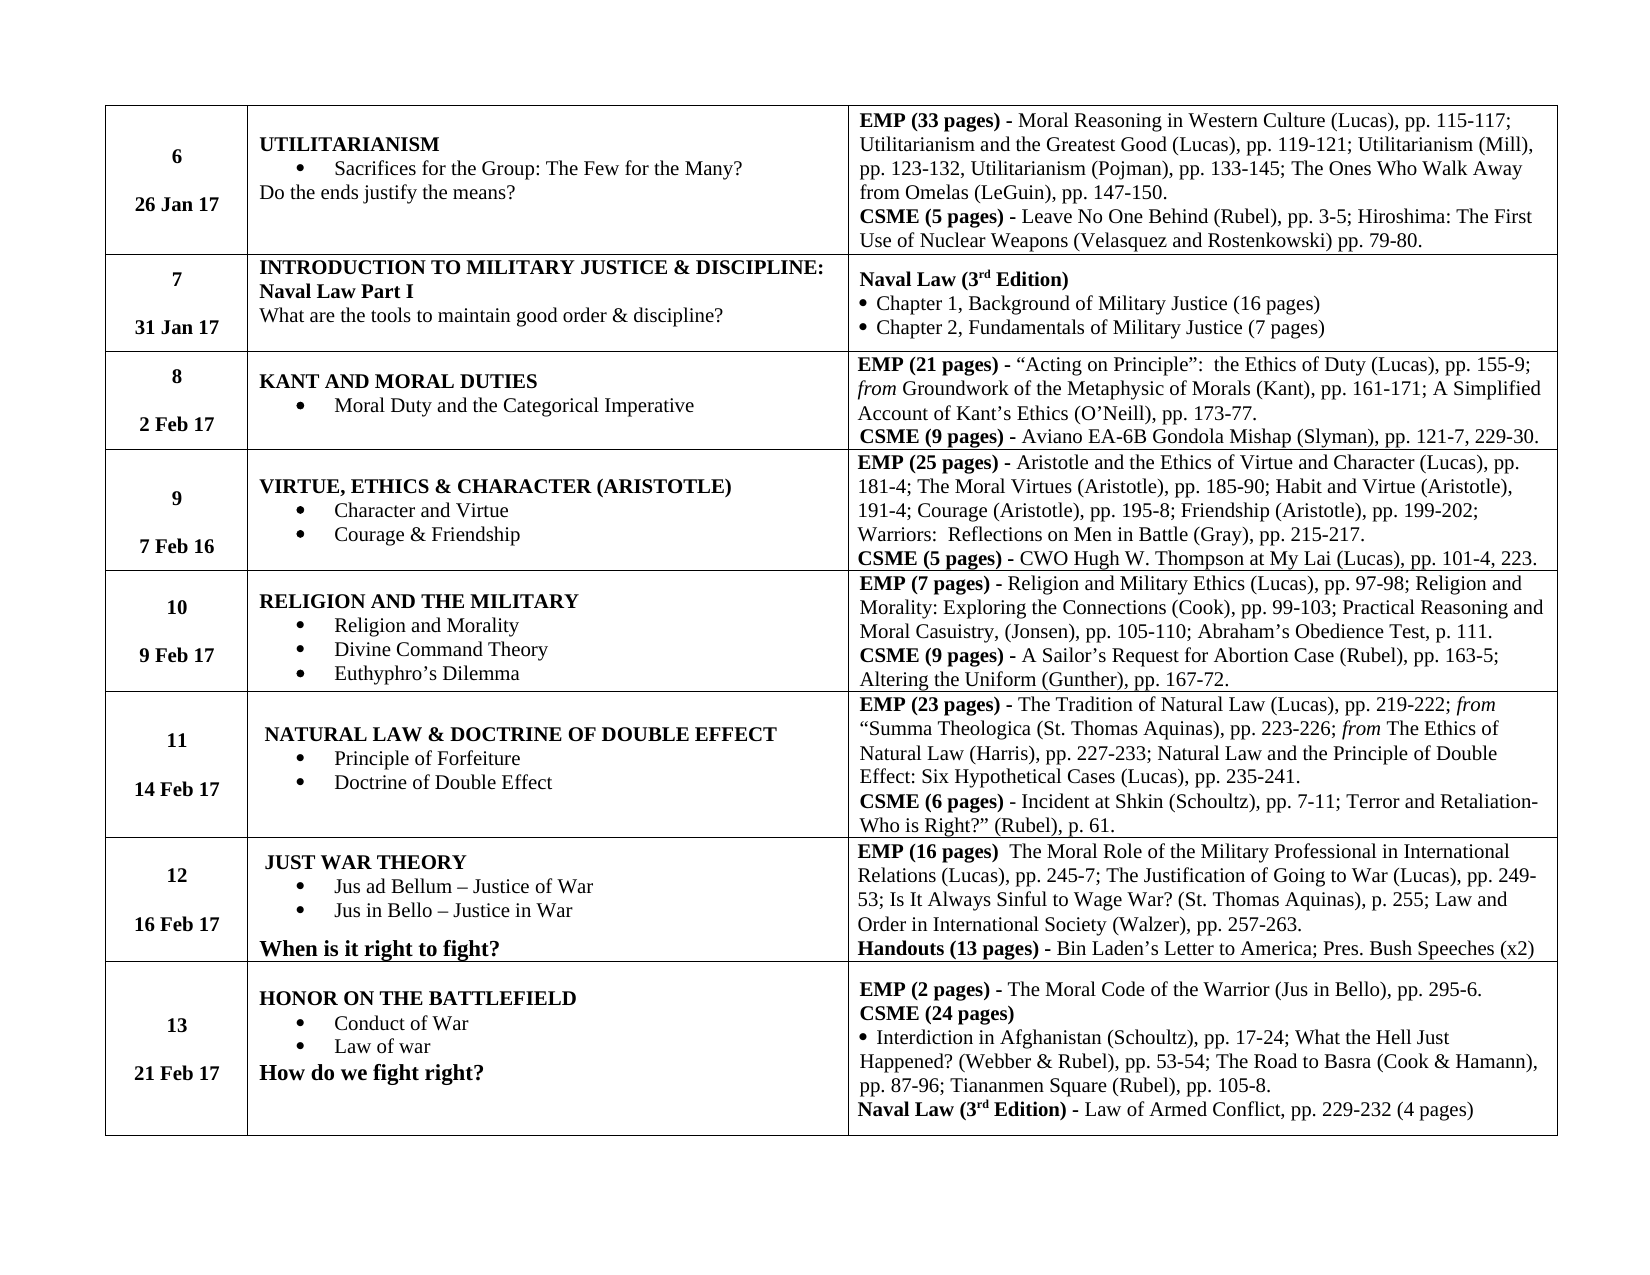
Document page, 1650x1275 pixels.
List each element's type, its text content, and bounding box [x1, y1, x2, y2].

table_cell VIRTUE, ETHICS & CHARACTER (ARISTOTLE) Character and Virtue Courage & Friendship [248, 450, 848, 570]
table_cell EMP (7 pages) - Religion and Military Ethics (Lucas), pp. 97-98; Religion and Morality: Exploring the Connections (Cook), pp. 99-103; Practical Reasoning and Moral Casuistry, (Jonsen), pp. 105-110; Abraham’s Obedience Test, p. 111. CSME (9 pages) - A Sailor’s Request for Abortion Case (Rubel), pp. 163-5; Altering the Uniform (Gunther), pp. 167-72. [849, 571, 1557, 691]
table_cell 7 31 Jan 17 [106, 255, 247, 351]
table_cell 10 9 Feb 17 [106, 571, 247, 691]
table_cell HONOR ON THE BATTLEFIELD Conduct of War Law of war How do we fight right? [248, 962, 848, 1135]
table_cell UTILITARIANISM Sacrifices for the Group: The Few for the Many? Do the ends justify the means? [248, 106, 848, 254]
table_cell Naval Law (3rd Edition) Chapter 1, Background of Military Justice (16 pages) Chapter 2, Fundamentals of Military Justice (7 pages) [849, 255, 1557, 351]
table_cell EMP (25 pages) - Aristotle and the Ethics of Virtue and Character (Lucas), pp. 181-4; The Moral Virtues (Aristotle), pp. 185-90; Habit and Virtue (Aristotle), 191-4; Courage (Aristotle), pp. 195-8; Friendship (Aristotle), pp. 199-202; Warriors: Reflections on Men in Battle (Gray), pp. 215-217. CSME (5 pages) - CWO Hugh W. Thompson at My Lai (Lucas), pp. 101-4, 223. [849, 450, 1557, 570]
table_cell INTRODUCTION TO MILITARY JUSTICE & DISCIPLINE: Naval Law Part I What are the tools to maintain good order & discipline? [248, 255, 848, 351]
table_cell JUST WAR THEORY Jus ad Bellum – Justice of War Jus in Bello – Justice in War When is it right to fight? [248, 838, 848, 961]
table_cell 9 7 Feb 16 [106, 450, 247, 570]
table_cell 11 14 Feb 17 [106, 692, 247, 837]
table_cell EMP (2 pages) - The Moral Code of the Warrior (Jus in Bello), pp. 295-6. CSME (24 pages) Interdiction in Afghanistan (Schoultz), pp. 17-24; What the Hell Just Happened? (Webber & Rubel), pp. 53-54; The Road to Basra (Cook & Hamann), pp. 87-96; Tiananmen Square (Rubel), pp. 105-8. Naval Law (3rd Edition) - Law of Armed Conflict, pp. 229-232 (4 pages) [849, 962, 1557, 1135]
table_cell 8 2 Feb 17 [106, 352, 247, 448]
table_cell 13 21 Feb 17 [106, 962, 247, 1135]
table_cell 12 16 Feb 17 [106, 838, 247, 961]
table_cell EMP (33 pages) - Moral Reasoning in Western Culture (Lucas), pp. 115-117; Utilitarianism and the Greatest Good (Lucas), pp. 119-121; Utilitarianism (Mill), pp. 123-132, Utilitarianism (Pojman), pp. 133-145; The Ones Who Walk Away from Omelas (LeGuin), pp. 147-150. CSME (5 pages) - Leave No One Behind (Rubel), pp. 3-5; Hiroshima: The First Use of Nuclear Weapons (Velasquez and Rostenkowski) pp. 79-80. [849, 106, 1557, 254]
table_cell 6 26 Jan 17 [106, 106, 247, 254]
table_cell EMP (21 pages) - “Acting on Principle”: the Ethics of Duty (Lucas), pp. 155-9; from Groundwork of the Metaphysic of Morals (Kant), pp. 161-171; A Simplified Account of Kant’s Ethics (O’Neill), pp. 173-77. CSME (9 pages) - Aviano EA-6B Gondola Mishap (Slyman), pp. 121-7, 229-30. [849, 352, 1557, 448]
table_cell EMP (16 pages) The Moral Role of the Military Professional in International Relations (Lucas), pp. 245-7; The Justification of Going to War (Lucas), pp. 249-53; Is It Always Sinful to Wage War? (St. Thomas Aquinas), p. 255; Law and Order in International Society (Walzer), pp. 257-263. Handouts (13 pages) - Bin Laden’s Letter to America; Pres. Bush Speeches (x2) [849, 838, 1557, 961]
table_cell NATURAL LAW & DOCTRINE OF DOUBLE EFFECT Principle of Forfeiture Doctrine of Double Effect [248, 692, 848, 837]
table_cell RELIGION AND THE MILITARY Religion and Morality Divine Command Theory Euthyphro’s Dilemma [248, 571, 848, 691]
table_cell EMP (23 pages) - The Tradition of Natural Law (Lucas), pp. 219-222; from “Summa Theologica (St. Thomas Aquinas), pp. 223-226; from The Ethics of Natural Law (Harris), pp. 227-233; Natural Law and the Principle of Double Effect: Six Hypothetical Cases (Lucas), pp. 235-241. CSME (6 pages) - Incident at Shkin (Schoultz), pp. 7-11; Terror and Retaliation-Who is Right?” (Rubel), p. 61. [849, 692, 1557, 837]
table_cell KANT AND MORAL DUTIES Moral Duty and the Categorical Imperative [248, 352, 848, 448]
